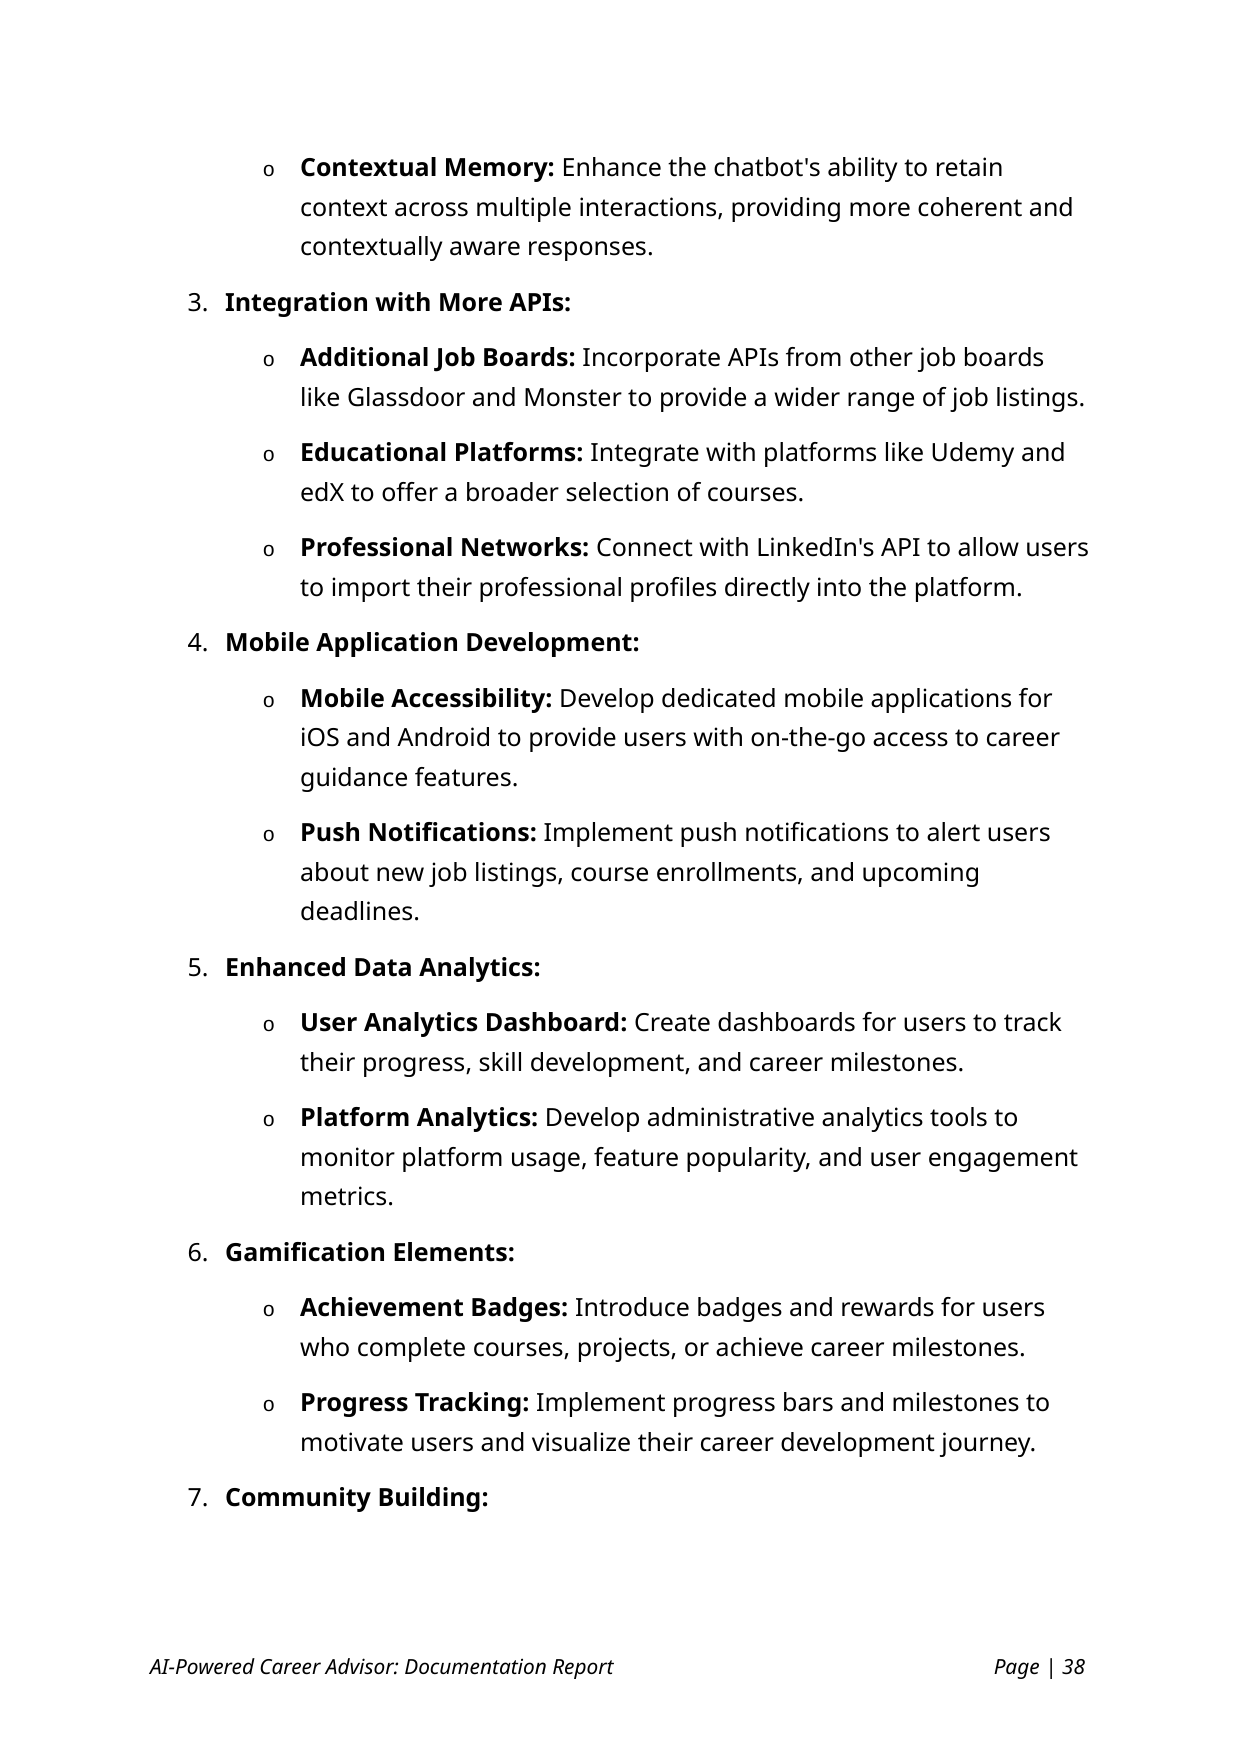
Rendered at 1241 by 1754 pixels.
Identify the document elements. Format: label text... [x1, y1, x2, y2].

list Mobile Accessibility: Develop dedicated mobile applications for iOS and Android to provide users with on-the-go access to career guidance features. [262, 681, 1090, 793]
list Professional Networks: Connect with LinkedIn's API to allow users to import their professional profiles directly into the platform. [262, 530, 1090, 603]
list Progress Tracking: Implement progress bars and milestones to motivate users and visualize their career development journey. [262, 1385, 1090, 1458]
list Contextual Memory: Enhance the chatbot's ability to retain context across multiple interactions, providing more coherent and contextually aware responses. [262, 150, 1090, 262]
list Community Building: [187, 1480, 1090, 1514]
list Enhanced Data Analytics: [187, 949, 1090, 983]
list Achievement Badges: Introduce badges and rewards for users who complete courses, projects, or achieve career milestones. [262, 1290, 1090, 1363]
list User Analytics Dashboard: Create dashboards for users to track their progress, skill development, and career milestones. [262, 1005, 1090, 1078]
list Platform Analytics: Develop administrative analytics tools to monitor platform usage, feature popularity, and user engagement metrics. [262, 1100, 1090, 1212]
list Push Notifications: Implement push notifications to alert users about new job listings, course enrollments, and upcoming deadlines. [262, 815, 1090, 927]
list Educational Platforms: Integrate with platforms like Udemy and edX to offer a broader selection of courses. [262, 435, 1090, 508]
list Additional Job Boards: Incorporate APIs from other job boards like Glassdoor and Monster to provide a wider range of job listings. [262, 340, 1090, 413]
list Mobile Application Development: [187, 625, 1090, 659]
list Gamification Elements: [187, 1234, 1090, 1268]
list Integration with More APIs: [187, 284, 1090, 318]
